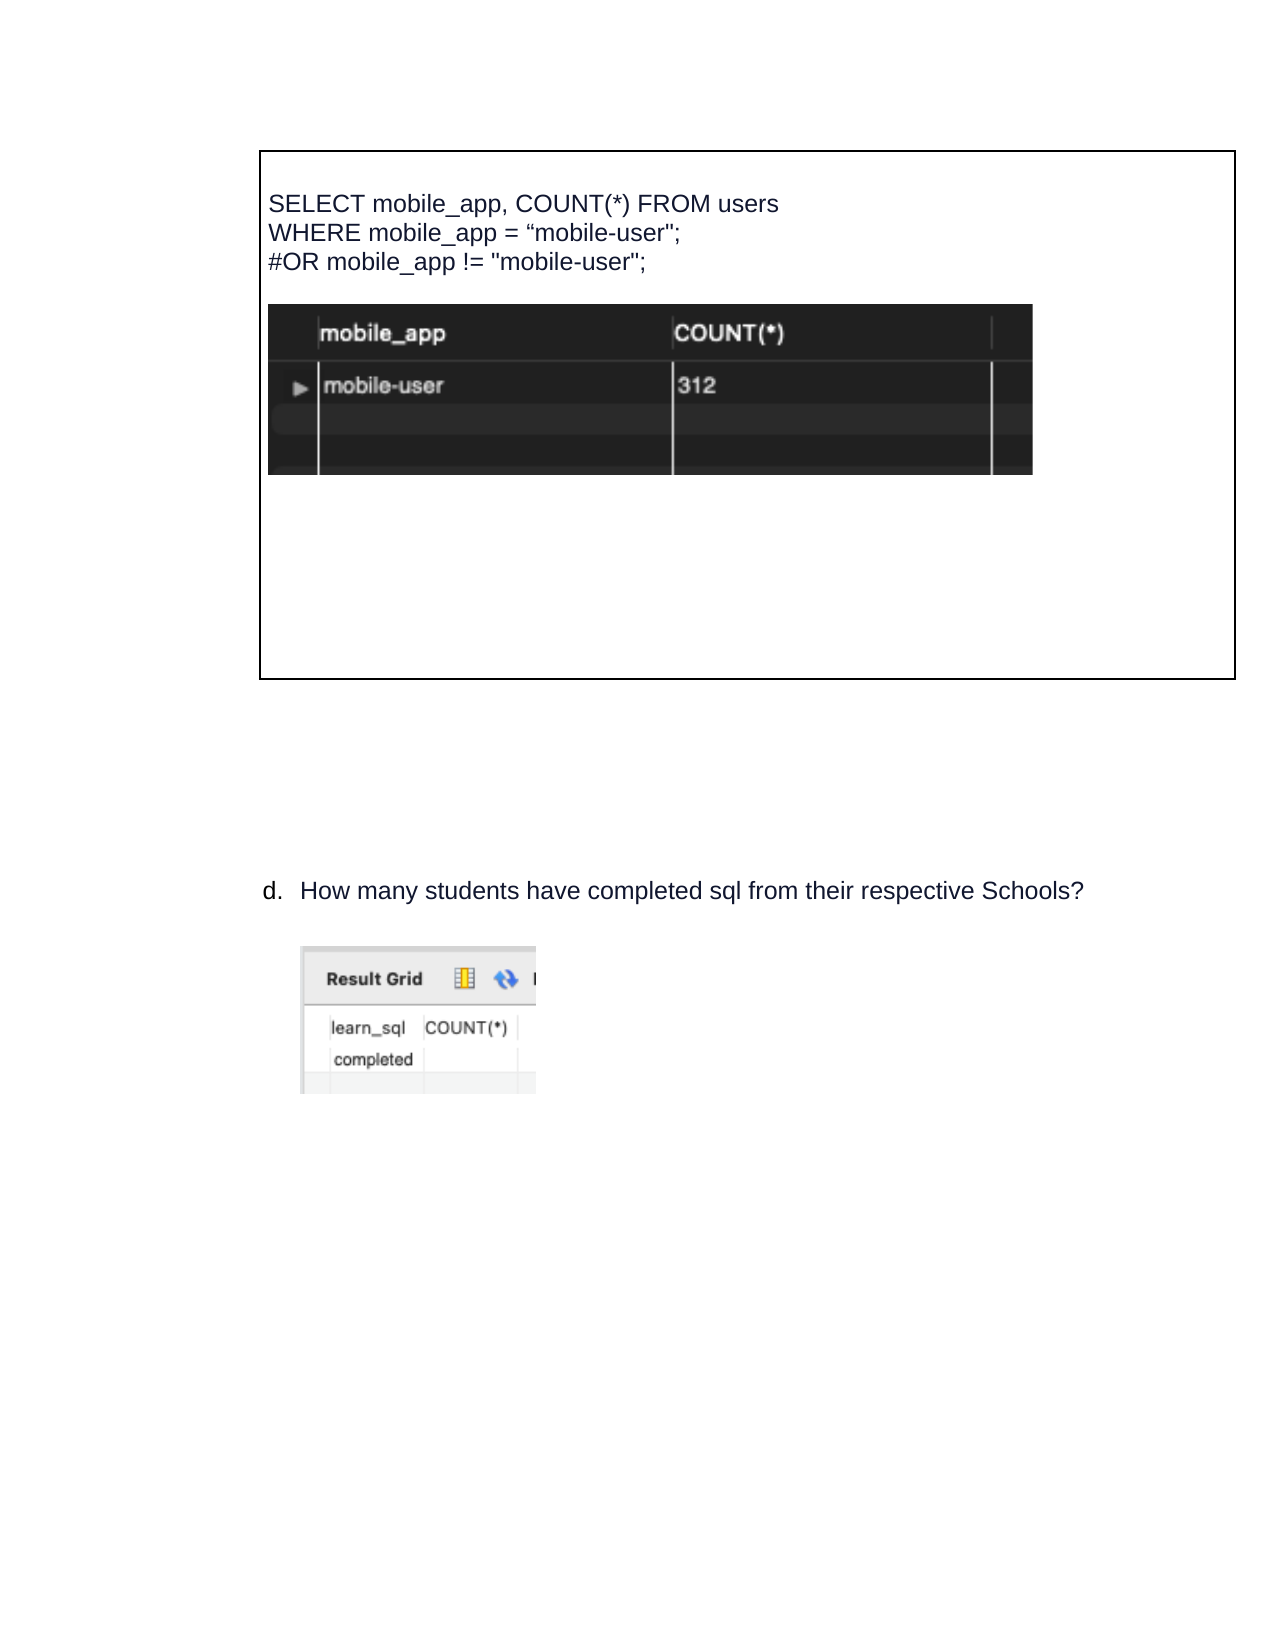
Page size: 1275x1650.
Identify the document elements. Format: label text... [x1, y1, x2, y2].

list How many students have completed sql from their respective Schools? [262, 876, 1125, 905]
picture [300, 946, 536, 1094]
table_header SELECT mobile_app, COUNT(*) FROM users WHERE mobile_app = “mobile-user"; #OR mobile_app != "mobile-user"; [261, 152, 1234, 678]
picture [268, 304, 1033, 475]
